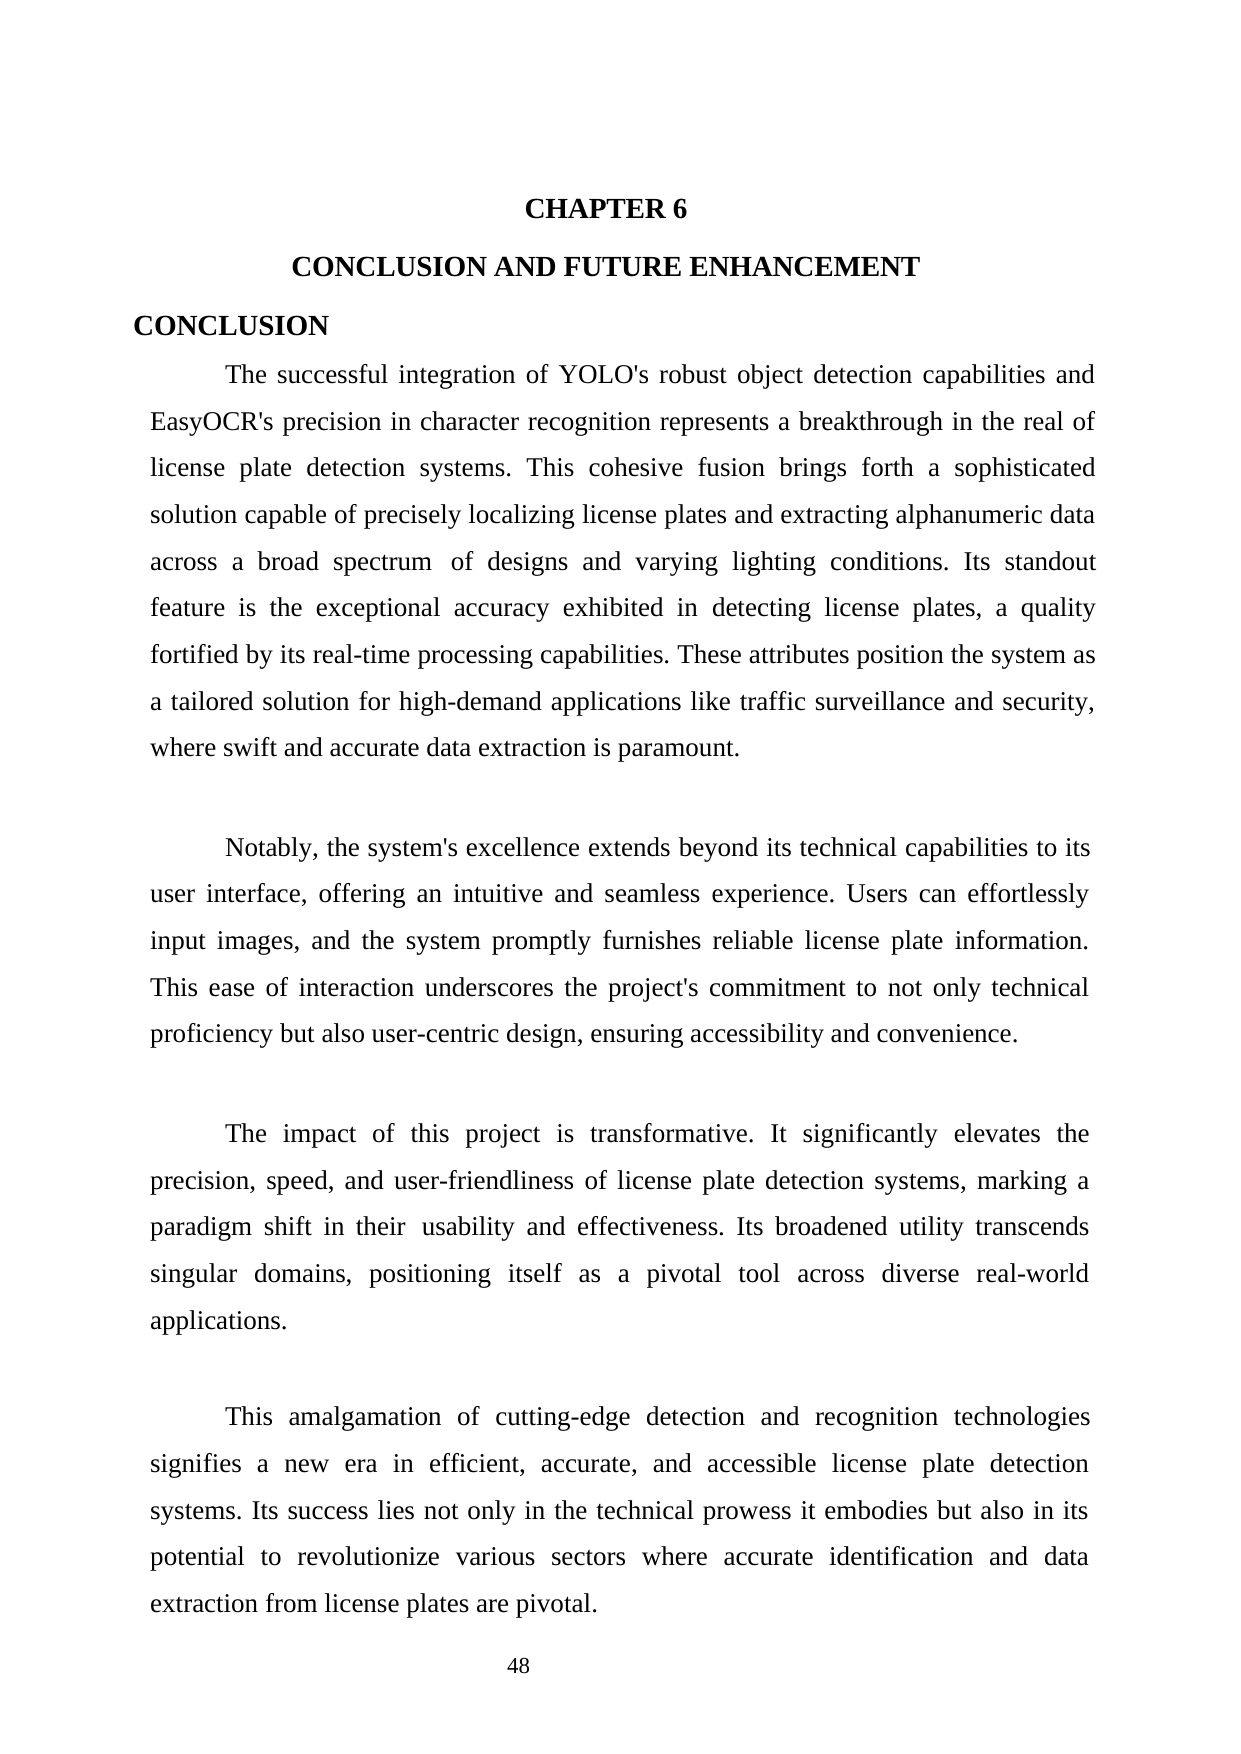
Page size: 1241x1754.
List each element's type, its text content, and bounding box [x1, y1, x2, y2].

text The impact of this project is transformative. It significantly elevates the precision, speed, and user-friendliness of license plate detection systems, marking a paradigm shift in their usability and effectiveness. Its broadened utility transcends singular domains, positioning itself as a pivotal tool across diverse real-world applications. [150, 1117, 1091, 1335]
text Notably, the system's excellence extends beyond its technical capabilities to its user interface, offering an intuitive and seamless experience. Users can effortlessly input images, and the system promptly furnishes reliable license plate information. This ease of interaction underscores the project's commitment to not only technical proficiency but also user-centric design, ensuring accessibility and convenience. [150, 831, 1091, 1049]
subtitle CHAPTER 6 [133, 191, 923, 225]
subtitle CONCLUSION [133, 308, 923, 341]
text The successful integration of YOLO's robust object detection capabilities and EasyOCR's precision in character recognition represents a breakthrough in the real of license plate detection systems. This cohesive fusion brings forth a sophisticated solution capable of precisely localizing license plates and extracting alphanumeric data across a broad spectrum of designs and varying lighting conditions. Its standout feature is the exceptional accuracy exhibited in detecting license plates, a quality fortified by its real-time processing capabilities. These attributes position the system as a tailored solution for high-demand applications like traffic surveillance and security, where swift and accurate data extraction is paramount. [150, 358, 1096, 762]
text This amalgamation of cutting-edge detection and recognition technologies signifies a new era in efficient, accurate, and accessible license plate detection systems. Its success lies not only in the technical prowess it embodies but also in its potential to revolutionize various sectors where accurate identification and data extraction from license plates are pivotal. [150, 1401, 1091, 1618]
subtitle CONCLUSION AND FUTURE ENHANCEMENT [133, 249, 923, 283]
